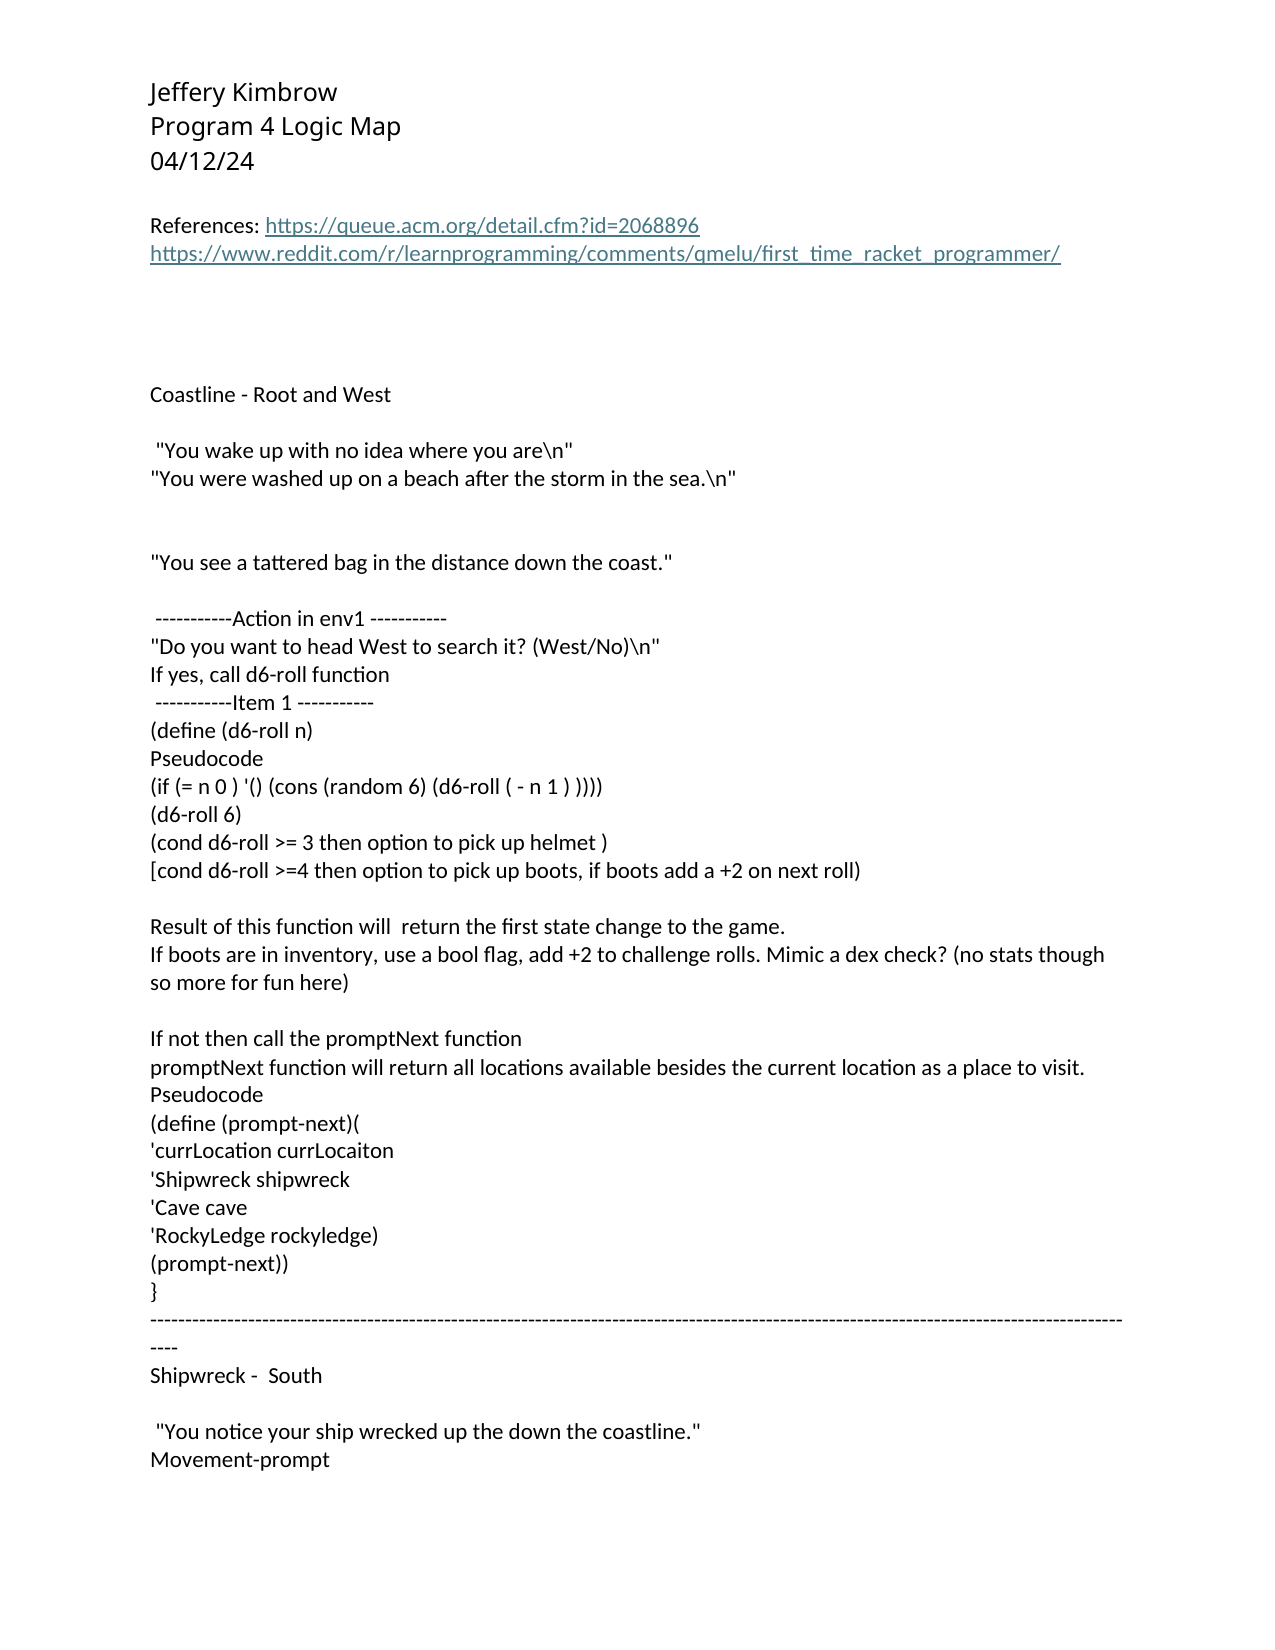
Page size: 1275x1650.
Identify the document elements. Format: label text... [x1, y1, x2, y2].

text If yes, call d6-roll function [150, 660, 1125, 688]
text -----------Action in env1 ----------- [150, 604, 1125, 632]
text "You see a tattered bag in the distance down the coast." [150, 548, 1125, 576]
text ----------------------------------------------------------------------------------------------------------------------------------------------- [150, 1305, 1125, 1361]
text 'RockyLedge rockyledge) [150, 1221, 1125, 1249]
text (cond d6-roll >= 3 then option to pick up helmet ) [150, 828, 1125, 856]
text Shipwreck - South "You notice your ship wrecked up the down the coastline." [150, 1361, 1125, 1445]
text "You were washed up on a beach after the storm in the sea.\n" [150, 464, 1125, 492]
text If not then call the promptNext function [150, 1024, 1125, 1053]
text [cond d6-roll >=4 then option to pick up boots, if boots add a +2 on next roll) [150, 856, 1125, 884]
text References: https://queue.acm.org/detail.cfm?id=2068896 https://www.reddit.com/r/learnprogramming/comments/qmelu/first_time_racket_programmer/ [150, 211, 1125, 267]
text Coastline - Root and West [150, 380, 1125, 408]
text "You wake up with no idea where you are\n" [150, 436, 1125, 464]
text 'currLocation currLocaiton [150, 1137, 1125, 1165]
text Movement-prompt [150, 1445, 1125, 1473]
text (define (d6-roll n) [150, 716, 1125, 744]
text } [150, 1277, 1125, 1305]
text 'Shipwreck shipwreck [150, 1165, 1125, 1193]
text (if (= n 0 ) '() (cons (random 6) (d6-roll ( - n 1 ) )))) [150, 772, 1125, 800]
text "Do you want to head West to search it? (West/No)\n" [150, 632, 1125, 660]
text -----------Item 1 ----------- [150, 688, 1125, 716]
text If boots are in inventory, use a bool flag, add +2 to challenge rolls. Mimic a dex check? (no stats though so more for fun here) [150, 941, 1125, 997]
text promptNext function will return all locations available besides the current location as a place to visit. Pseudocode [150, 1053, 1125, 1109]
text Result of this function will return the first state change to the game. [150, 912, 1125, 941]
text 'Cave cave [150, 1193, 1125, 1221]
text (define (prompt-next)( [150, 1109, 1125, 1137]
text Pseudocode [150, 744, 1125, 772]
text (prompt-next)) [150, 1249, 1125, 1277]
text (d6-roll 6) [150, 800, 1125, 828]
